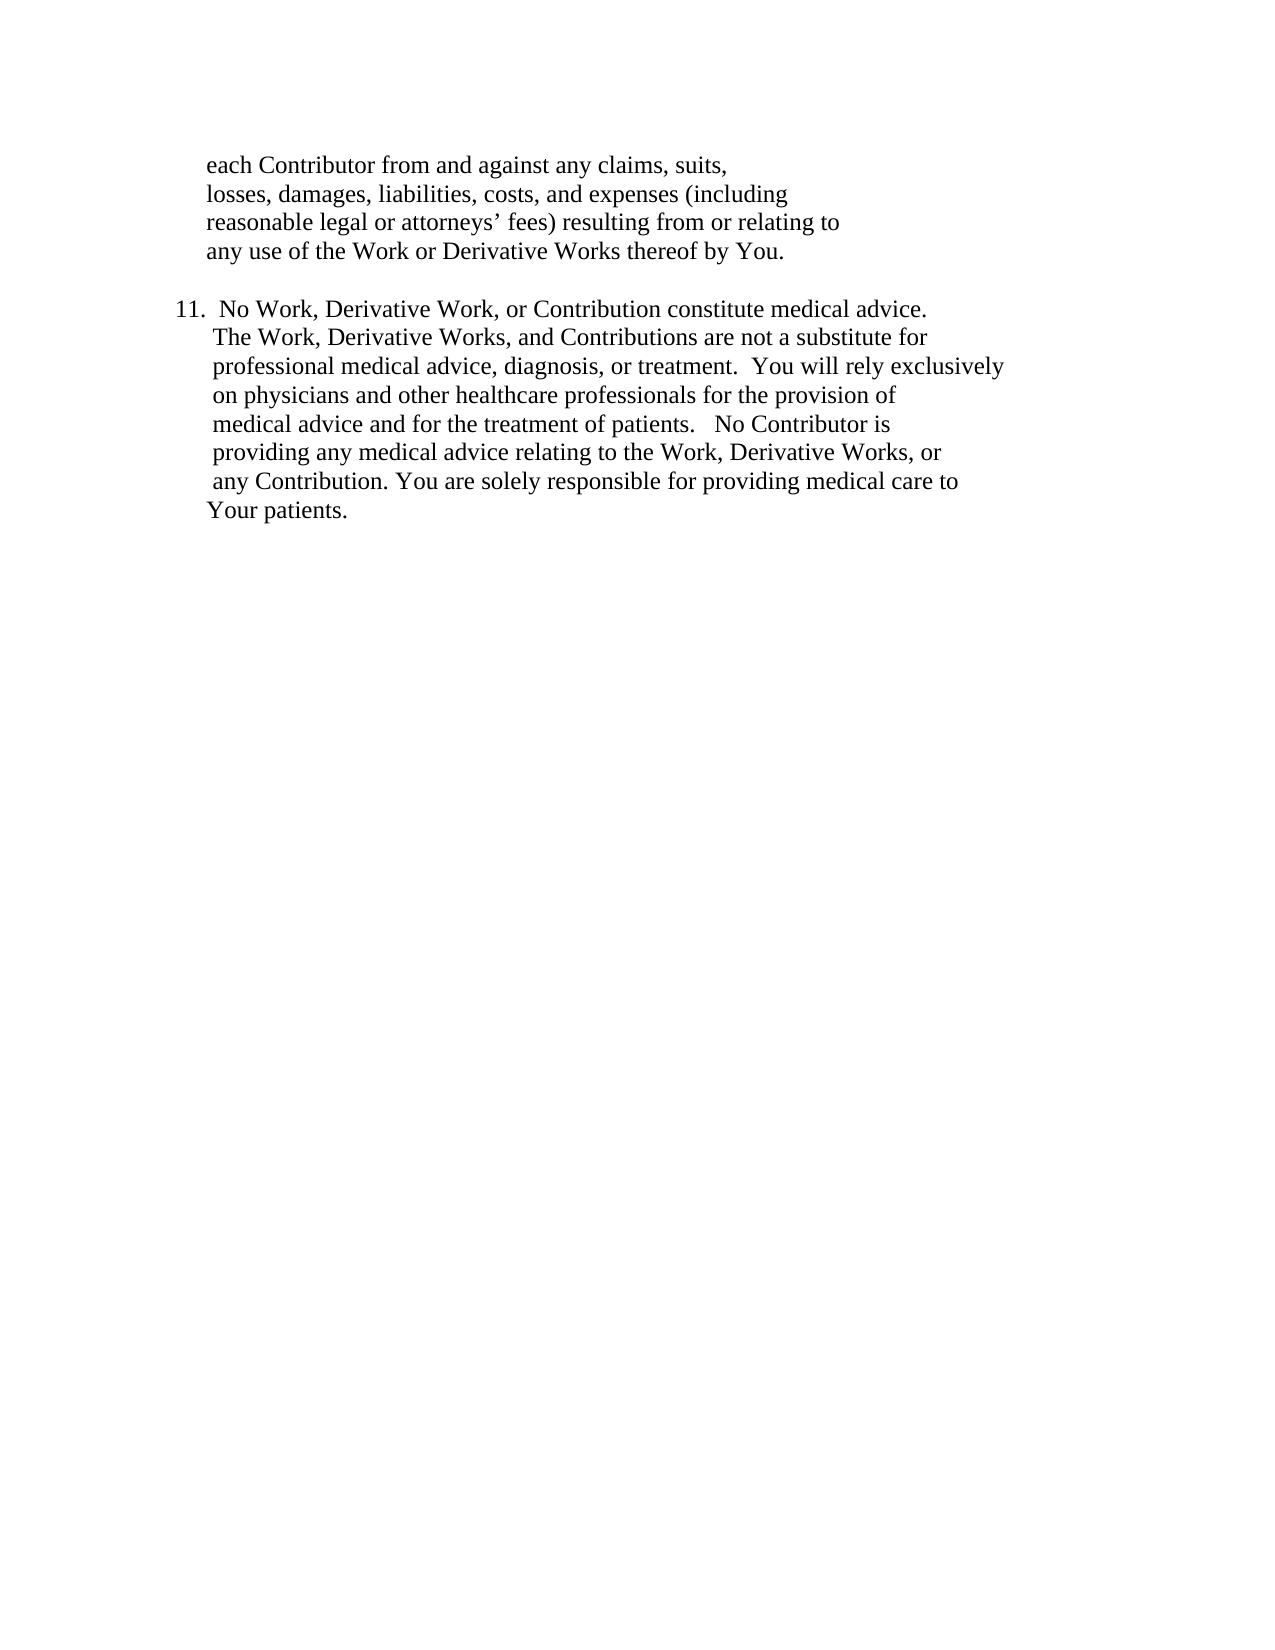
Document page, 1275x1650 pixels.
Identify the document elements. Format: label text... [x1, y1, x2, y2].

text medical advice and for the treatment of patients. No Contributor is [150, 409, 1125, 437]
text losses, damages, liabilities, costs, and expenses (including [150, 179, 1125, 207]
text providing any medical advice relating to the Work, Derivative Works, or [150, 437, 1125, 466]
text each Contributor from and against any claims, suits, [150, 150, 1125, 179]
text The Work, Derivative Works, and Contributions are not a substitute for [150, 322, 1125, 351]
text reasonable legal or attorneys’ fees) resulting from or relating to [150, 207, 1125, 236]
text Your patients. [150, 495, 1125, 524]
text any Contribution. You are solely responsible for providing medical care to [150, 466, 1125, 495]
text on physicians and other healthcare professionals for the provision of [150, 380, 1125, 409]
text any use of the Work or Derivative Works thereof by You. [150, 236, 1125, 265]
text 11. No Work, Derivative Work, or Contribution constitute medical advice. [150, 294, 1125, 322]
text professional medical advice, diagnosis, or treatment. You will rely exclusively [150, 351, 1125, 380]
